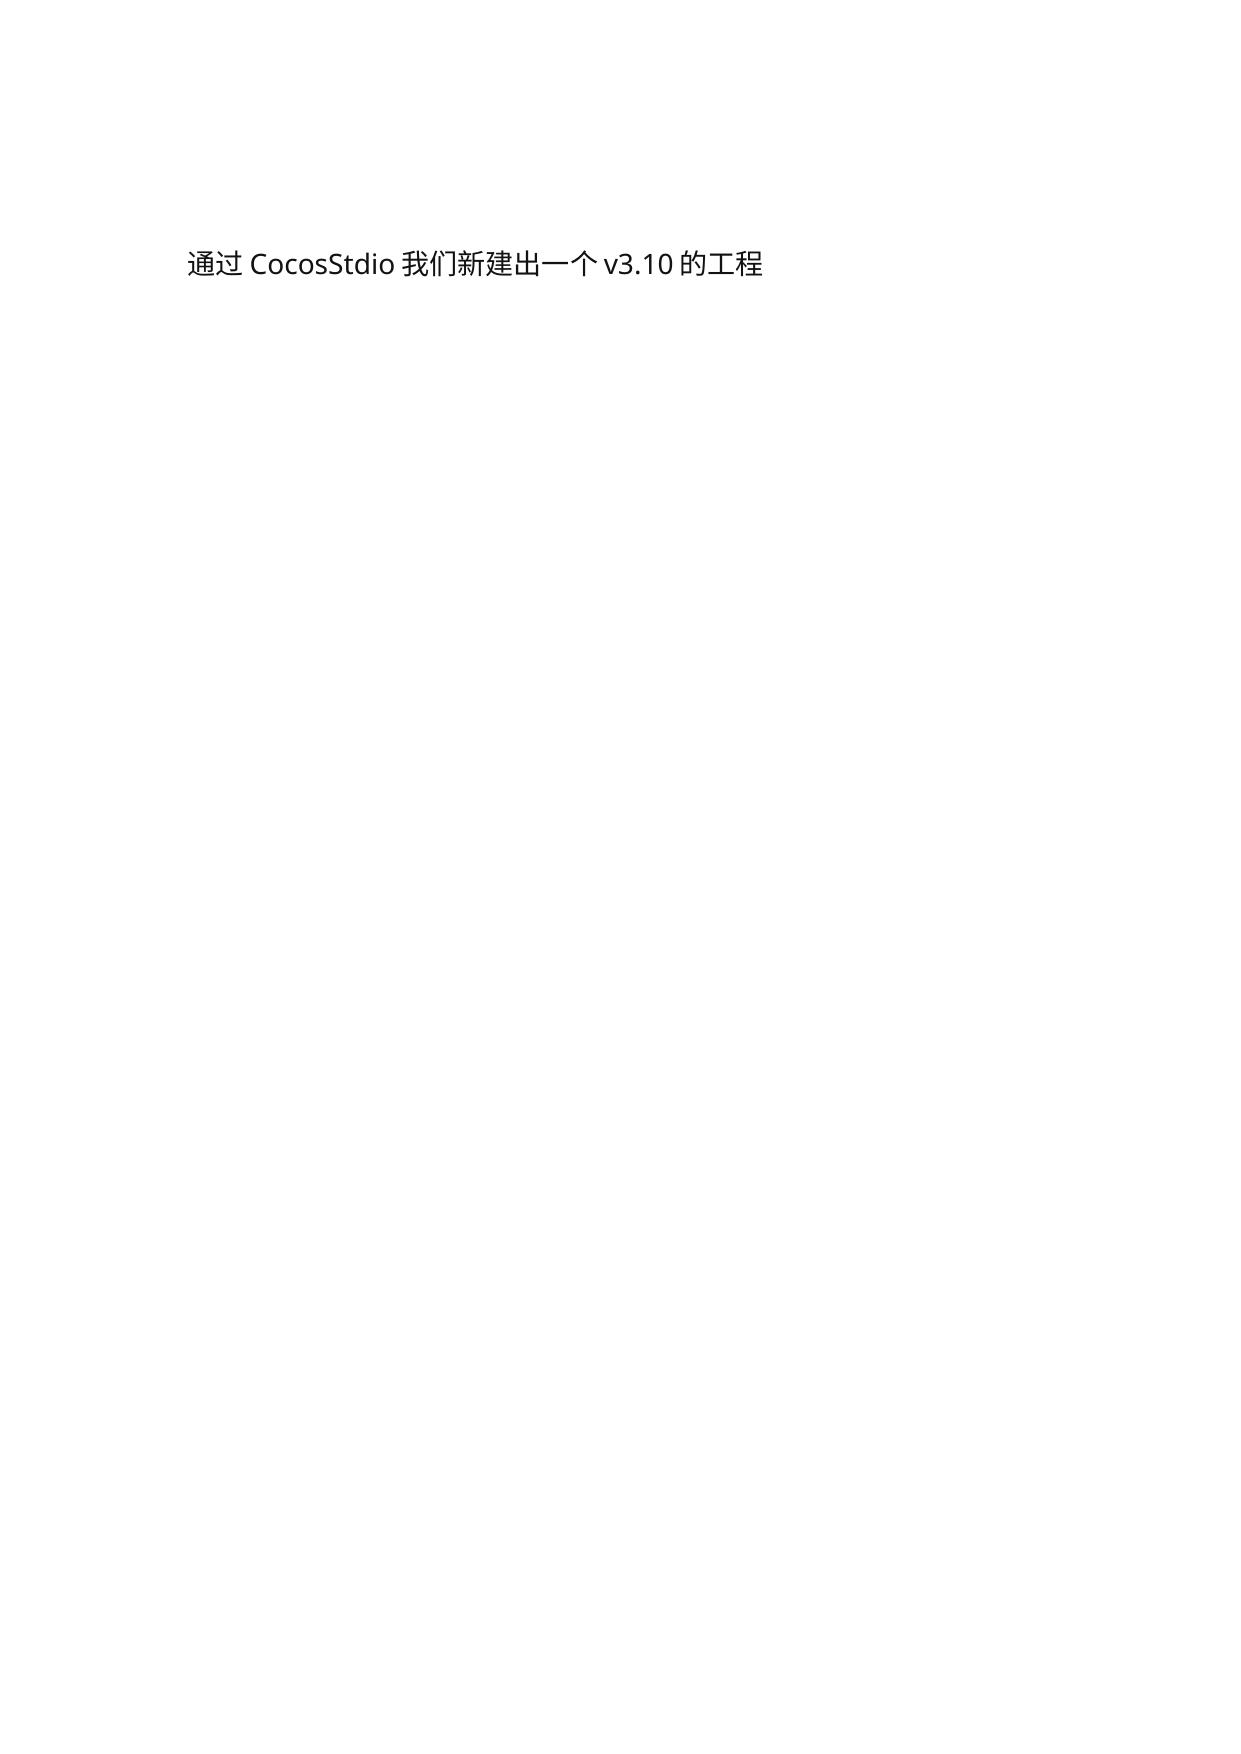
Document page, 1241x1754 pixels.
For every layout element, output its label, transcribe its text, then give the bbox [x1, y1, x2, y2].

text 通过CocosStdio我们新建出一个v3.10的工程 [187, 229, 1053, 294]
